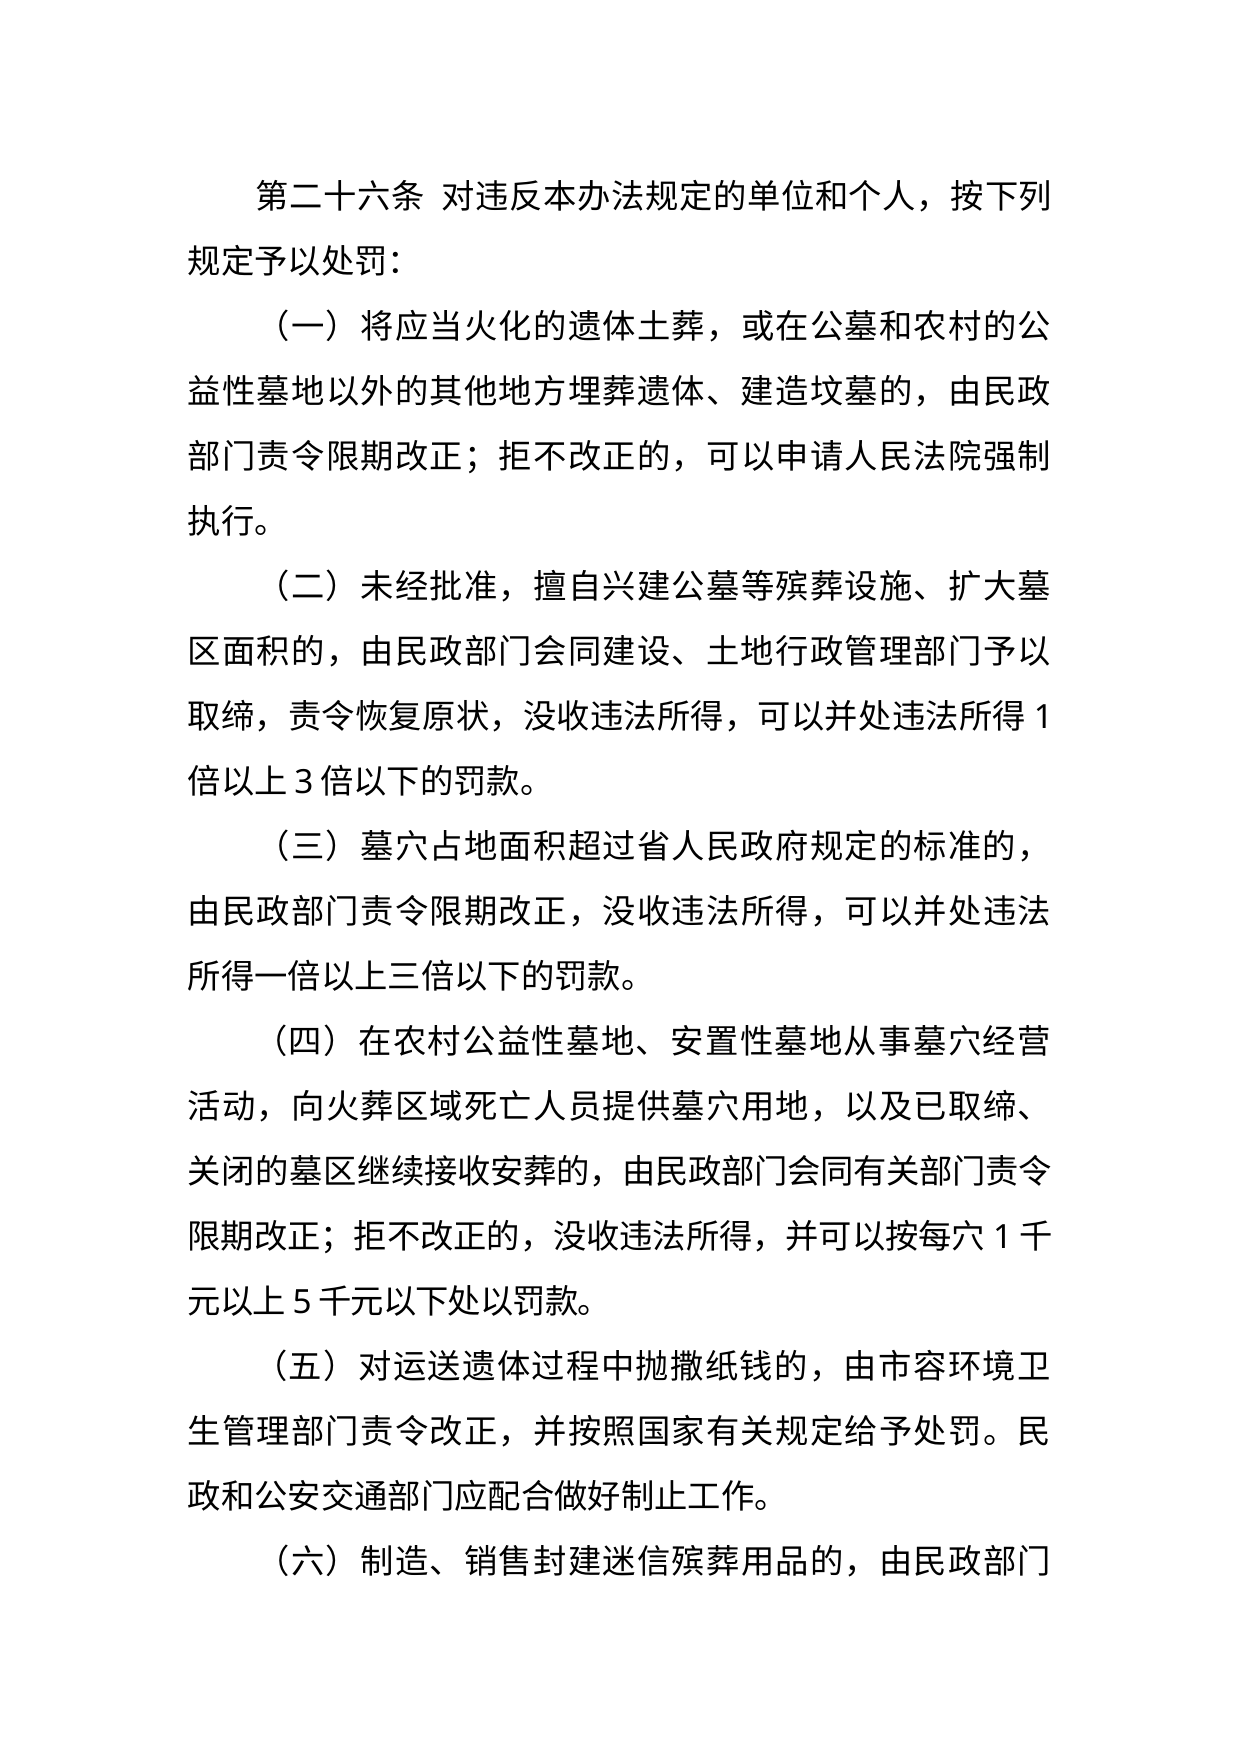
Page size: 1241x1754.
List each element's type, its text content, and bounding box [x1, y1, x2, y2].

text （三）墓穴占地面积超过省人民政府规定的标准的，由民政部门责令限期改正，没收违法所得，可以并处违法所得一倍以上三倍以下的罚款。 [187, 812, 1053, 1007]
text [187, 1527, 1053, 1592]
text （五）对运送遗体过程中抛撒纸钱的，由市容环境卫生管理部门责令改正，并按照国家有关规定给予处罚。民政和公安交通部门应配合做好制止工作。 [187, 1332, 1053, 1527]
text 第二十六条 对违反本办法规定的单位和个人，按下列规定予以处罚： [187, 162, 1053, 292]
text （四）在农村公益性墓地、安置性墓地从事墓穴经营活动，向火葬区域死亡人员提供墓穴用地，以及已取缔、关闭的墓区继续接收安葬的，由民政部门会同有关部门责令限期改正；拒不改正的，没收违法所得，并可以按每穴1千元以上5千元以下处以罚款。 [187, 1007, 1053, 1332]
text （一）将应当火化的遗体土葬，或在公墓和农村的公益性墓地以外的其他地方埋葬遗体、建造坟墓的，由民政部门责令限期改正；拒不改正的，可以申请人民法院强制执行。 [187, 292, 1053, 552]
text （二）未经批准，擅自兴建公墓等殡葬设施、扩大墓区面积的，由民政部门会同建设、土地行政管理部门予以取缔，责令恢复原状，没收违法所得，可以并处违法所得1倍以上3倍以下的罚款。 [187, 552, 1053, 812]
